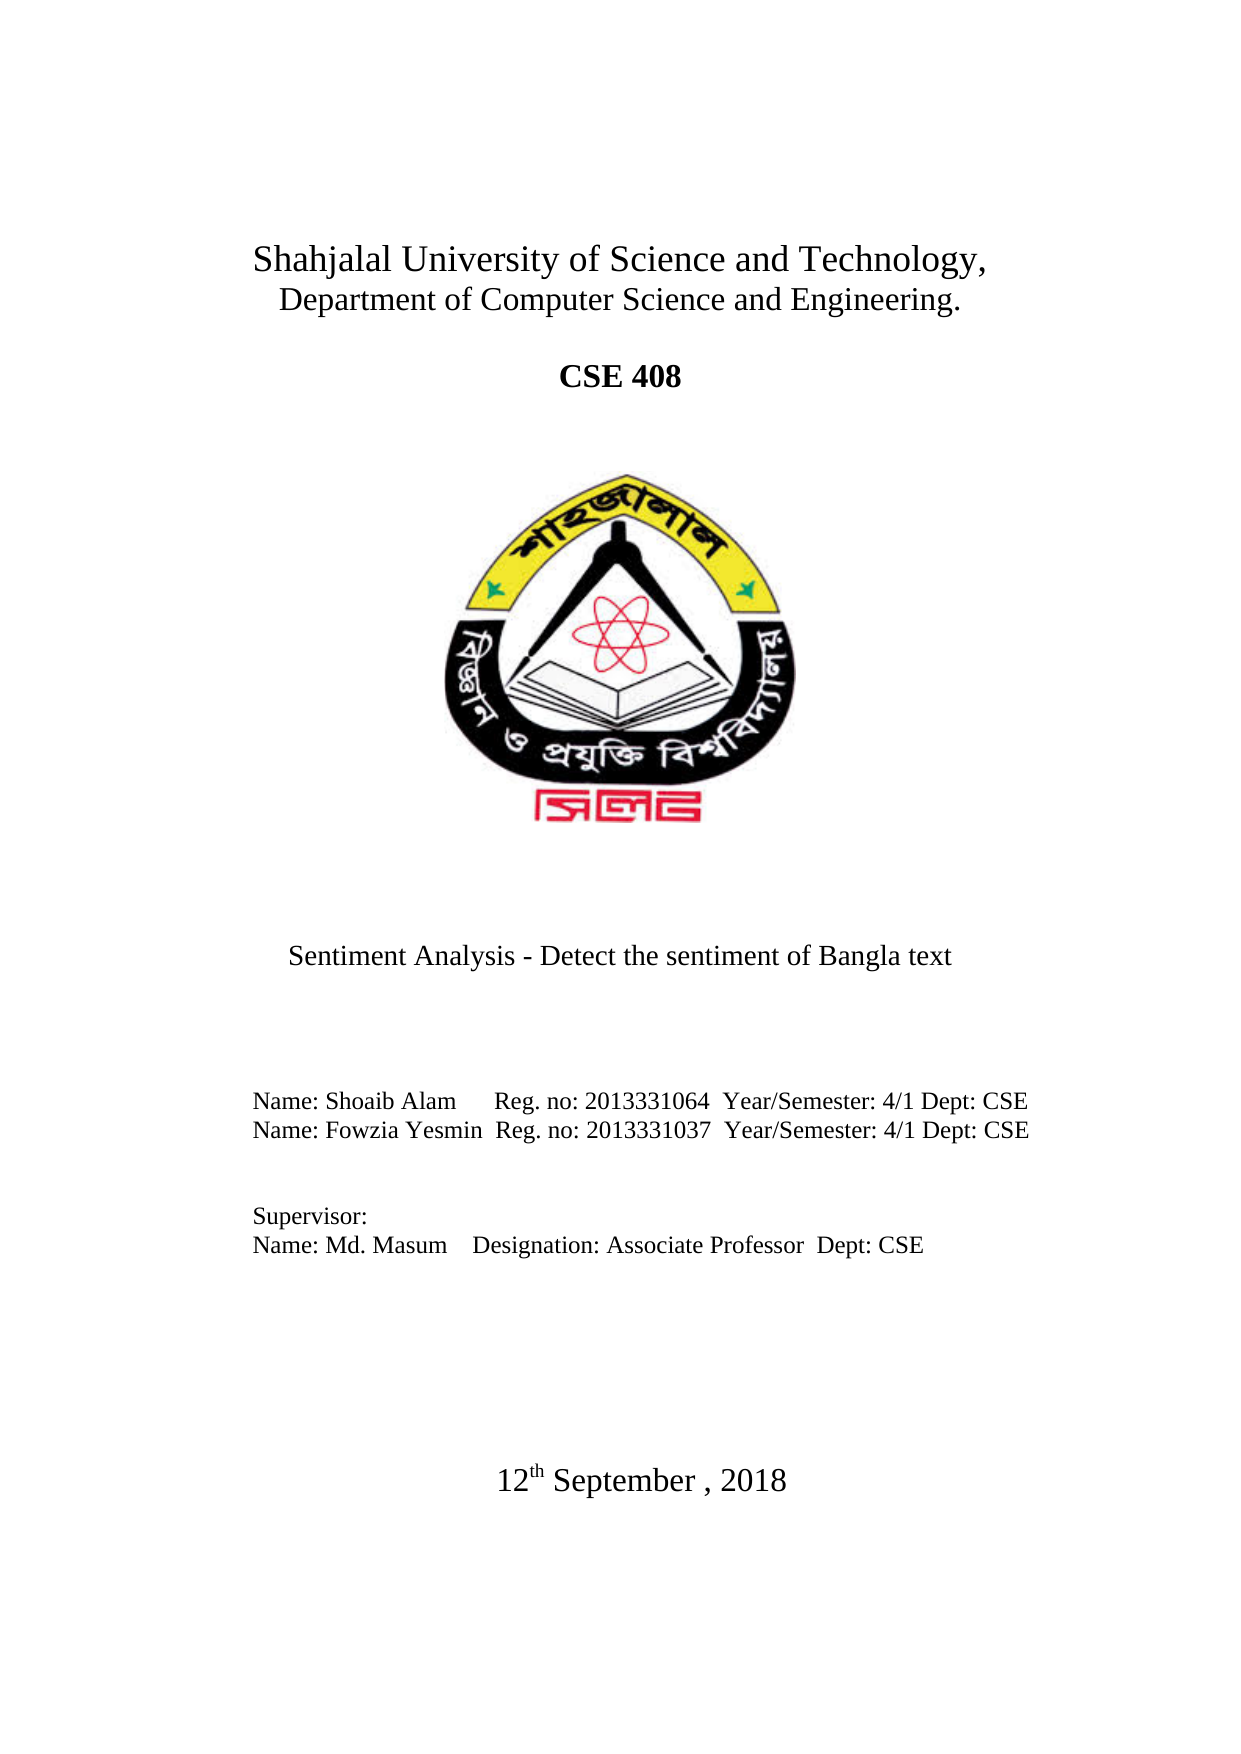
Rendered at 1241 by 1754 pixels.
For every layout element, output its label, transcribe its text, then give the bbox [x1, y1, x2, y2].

text Supervisor: [177, 1201, 1063, 1230]
text Name: Shoaib Alam Reg. no: 2013331064 Year/Semester: 4/1 Dept: CSE [177, 1086, 1063, 1115]
picture [444, 471, 796, 823]
text 12th September , 2018 [177, 1460, 1063, 1498]
text Sentiment Analysis - Detect the sentiment of Bangla text [177, 938, 1063, 971]
text CSE 408 [177, 356, 1063, 394]
text Shahjalal University of Science and Technology, [177, 236, 1063, 279]
text Name: Fowzia Yesmin Reg. no: 2013331037 Year/Semester: 4/1 Dept: CSE [177, 1115, 1063, 1144]
text Department of Computer Science and Engineering. [177, 279, 1063, 318]
text Name: Md. Masum Designation: Associate Professor Dept: CSE [177, 1230, 1063, 1259]
